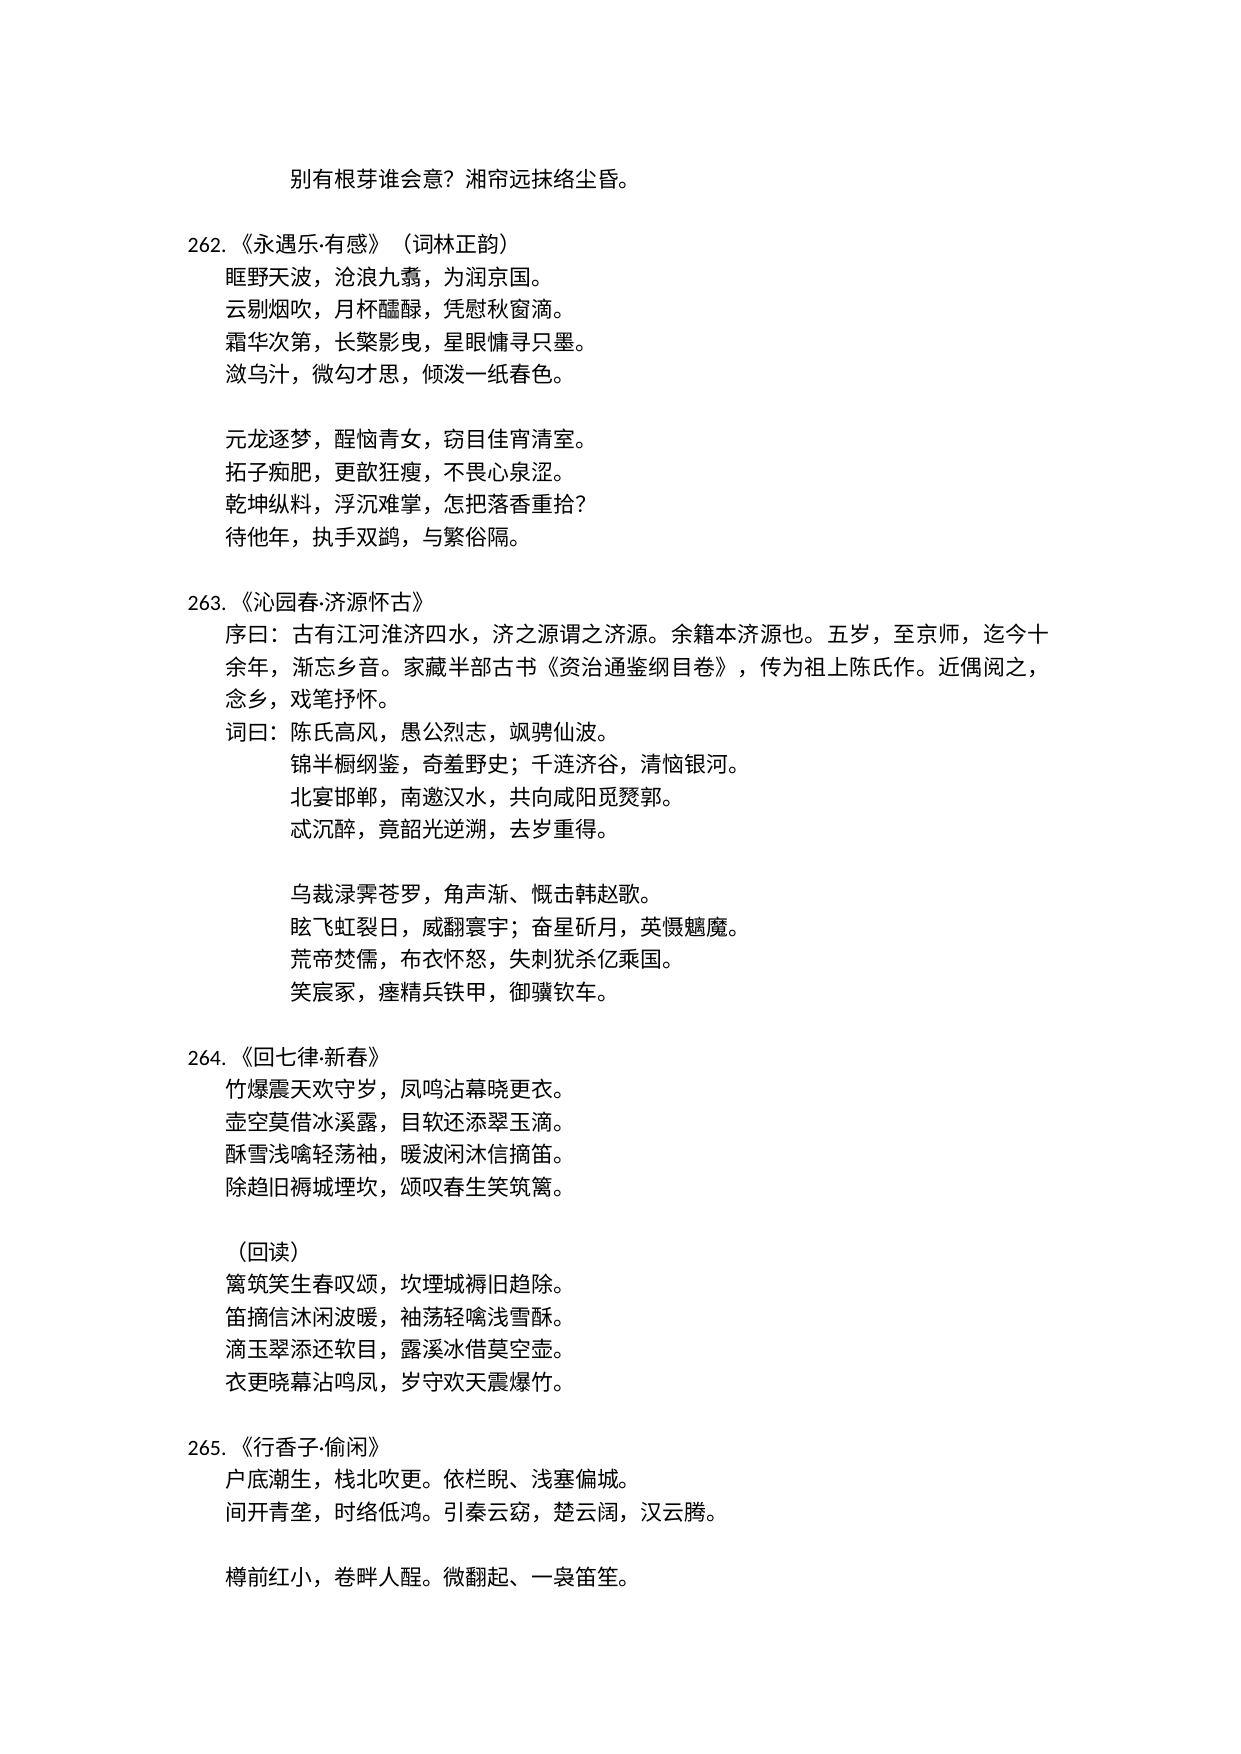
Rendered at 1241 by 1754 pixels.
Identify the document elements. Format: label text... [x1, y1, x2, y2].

list 笑宸冢，瘗精兵铁甲，御骥钦车。 [225, 974, 1053, 1007]
list 间开青垄，时络低鸿。引秦云窈，楚云阔，汉云腾。 [225, 1494, 1053, 1527]
list 忒沉醉，竟韶光逆溯，去岁重得。 [225, 812, 1053, 844]
list 《行香子·偷闲》 [187, 1429, 1053, 1462]
list 篱筑笑生春叹颂，坎堙城褥旧趋除。 [225, 1267, 1053, 1299]
list 衣更晓幕沾鸣凤，岁守欢天震爆竹。 [225, 1364, 1053, 1397]
list 词曰：陈氏高风，愚公烈志，飒骋仙波。 [225, 714, 1053, 747]
list 拓子痴肥，更歆狂瘦，不畏心泉涩。 [225, 454, 1053, 487]
list 户底潮生，栈北吹更。依栏睨、浅塞偏城。 [225, 1462, 1053, 1494]
list 滴玉翠添还软目，露溪冰借莫空壶。 [225, 1332, 1053, 1364]
list 酥雪浅噙轻荡袖，暖波闲沐信摘笛。 [225, 1137, 1053, 1169]
list 笛摘信沐闲波暖，袖荡轻噙浅雪酥。 [225, 1299, 1053, 1332]
list 元龙逐梦，酲恼青女，窃目佳宵清室。 [225, 422, 1053, 454]
list 《回七律·新春》 [187, 1039, 1053, 1072]
list 霜华次第，长檠影曳，星眼慵寻只墨。 [225, 324, 1053, 357]
list 樽前红小，卷畔人酲。微翻起、一袅笛笙。 [225, 1559, 1053, 1592]
list 乌裁渌霁苍罗，角声渐、慨击韩赵歌。 [225, 877, 1053, 909]
list 锦半橱纲鉴，奇羞野史；千涟济谷，清恼银河。 [225, 747, 1053, 779]
list 别有根芽谁会意？湘帘远抹络尘昏。 [225, 162, 1053, 194]
list 序曰：古有江河淮济四水，济之源谓之济源。余籍本济源也。五岁，至京师，迄今十余年，渐忘乡音。家藏半部古书《资治通鉴纲目卷》，传为祖上陈氏作。近偶阅之，念乡，戏笔抒怀。 [225, 617, 1053, 714]
list 潋乌汁，微勾才思，倾泼一纸春色。 [225, 357, 1053, 389]
list 眶野天波，沧浪九翥，为润京国。 [225, 259, 1053, 292]
list 乾坤纵料，浮沉难掌，怎把落香重拾？ [225, 487, 1053, 519]
list 壶空莫借冰溪露，目软还添翠玉滴。 [225, 1104, 1053, 1137]
list （回读） [225, 1234, 1053, 1267]
list 待他年，执手双鹢，与繁俗隔。 [225, 519, 1053, 552]
list 《永遇乐·有感》（词林正韵） [187, 227, 1053, 259]
list 荒帝焚儒，布衣怀怒，失刺犹杀亿乘国。 [225, 942, 1053, 974]
list 竹爆震天欢守岁，凤鸣沾幕晓更衣。 [225, 1072, 1053, 1104]
list 《沁园春·济源怀古》 [187, 584, 1053, 617]
list 云剔烟吹，月杯醽醁，凭慰秋窗滴。 [225, 292, 1053, 324]
list 眩飞虹裂日，威翻寰宇；奋星斫月，英慑魑魔。 [225, 909, 1053, 942]
list 除趋旧褥城堙坎，颂叹春生笑筑篱。 [225, 1169, 1053, 1202]
list 北宴邯郸，南邀汉水，共向咸阳觅燹郭。 [225, 779, 1053, 812]
